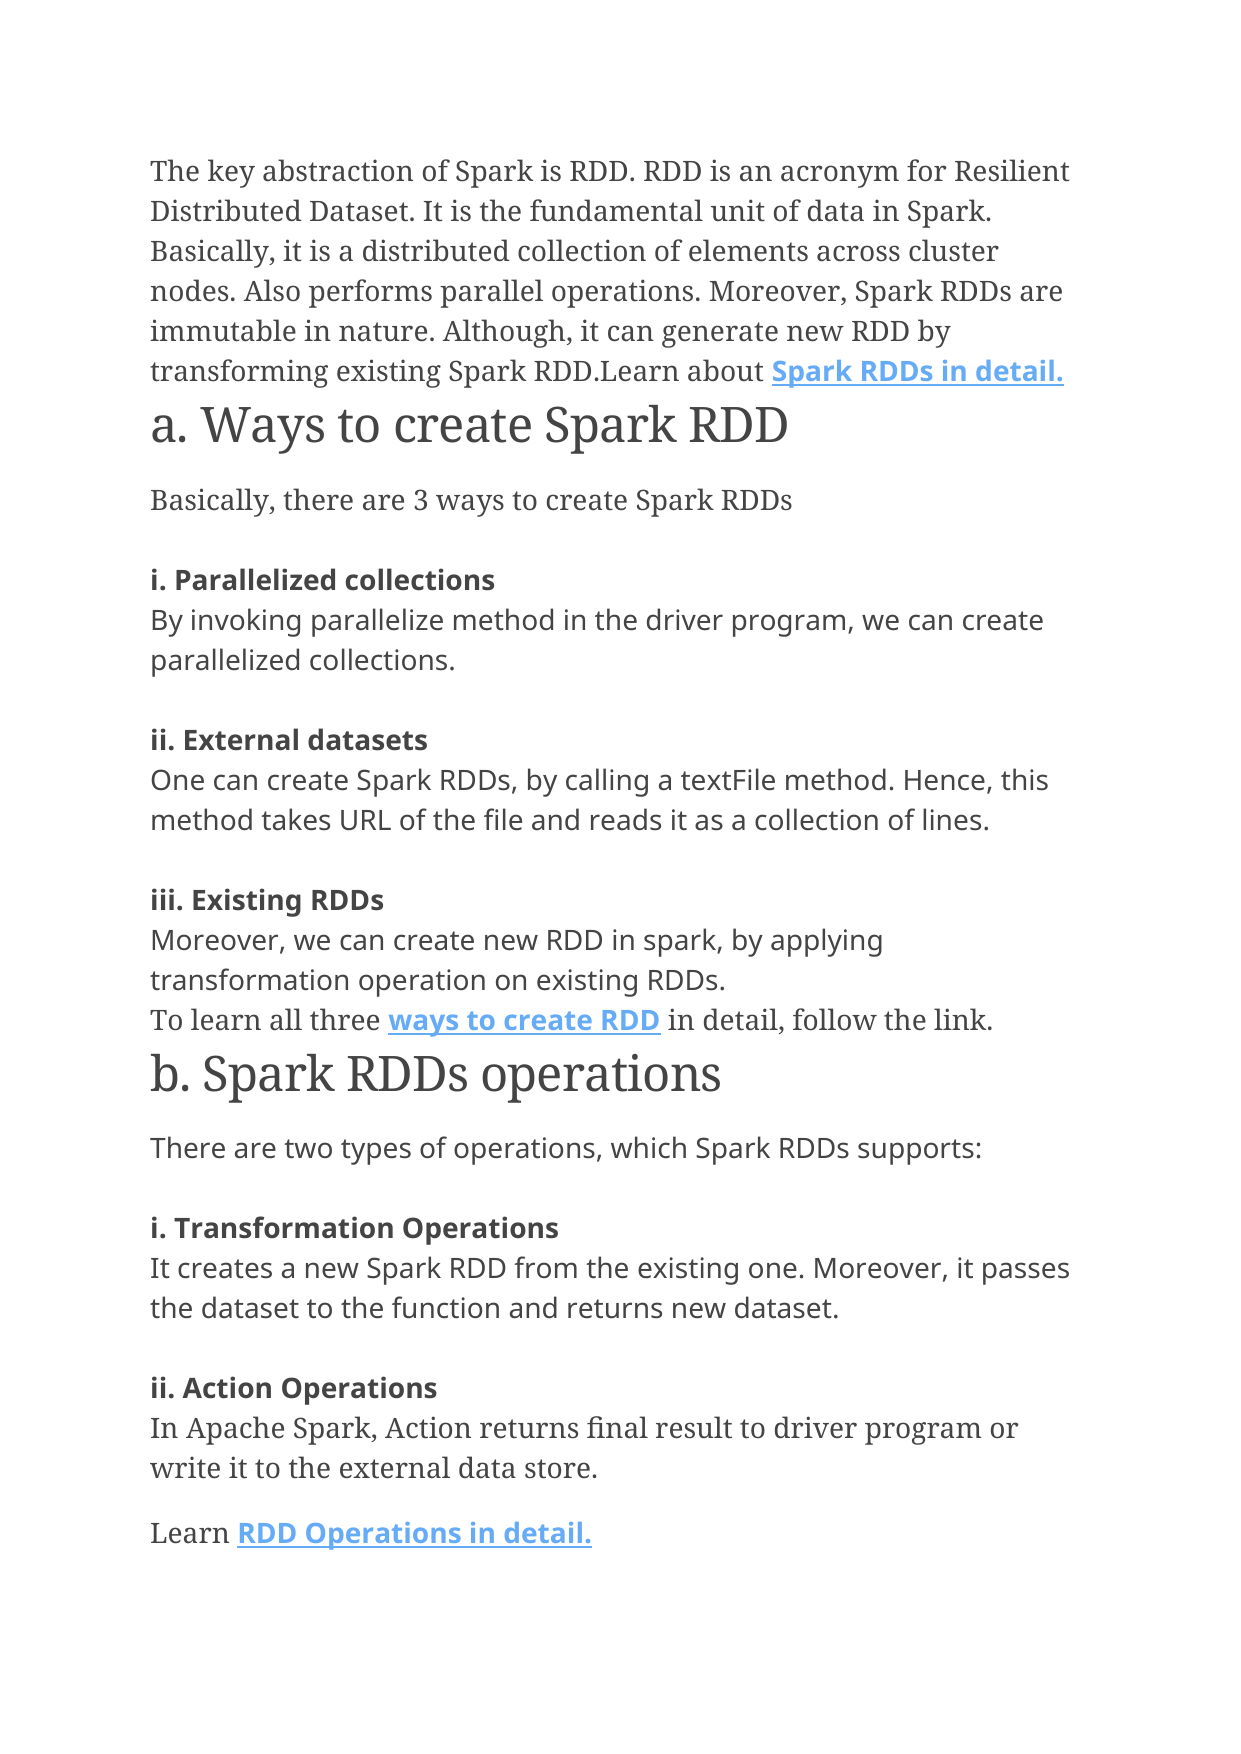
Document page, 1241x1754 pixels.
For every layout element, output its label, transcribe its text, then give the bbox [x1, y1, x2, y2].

text There are two types of operations, which Spark RDDs supports: [150, 1127, 1090, 1207]
text To learn all three ways to create RDD in detail, follow the link. [150, 998, 1090, 1038]
text i. Transformation Operations [150, 1207, 1090, 1247]
text b. Spark RDDs operations [150, 1038, 1090, 1105]
text One can create Spark RDDs, by calling a textFile method. Hence, this method takes URL of the file and reads it as a collection of lines. [150, 758, 1090, 878]
text iii. Existing RDDs [150, 878, 1090, 918]
text By invoking parallelize method in the driver program, we can create parallelized collections. [150, 598, 1090, 718]
text In Apache Spark, Action returns final result to driver program or write it to the external data store. [150, 1407, 1090, 1487]
text a. Ways to create Spark RDD [150, 390, 1090, 457]
text Basically, there are 3 ways to create Spark RDDs [150, 478, 1090, 558]
text ii. External datasets [150, 718, 1090, 758]
text The key abstraction of Spark is RDD. RDD is an acronym for Resilient Distributed Dataset. It is the fundamental unit of data in Spark. Basically, it is a distributed collection of elements across cluster nodes. Also performs parallel operations. Moreover, Spark RDDs are immutable in nature. Although, it can generate new RDD by transforming existing Spark RDD.Learn about Spark RDDs in detail. [150, 150, 1090, 390]
text ii. Action Operations [150, 1367, 1090, 1407]
text Learn RDD Operations in detail. [150, 1512, 1090, 1552]
text It creates a new Spark RDD from the existing one. Moreover, it passes the dataset to the function and returns new dataset. [150, 1247, 1090, 1367]
text i. Parallelized collections [150, 558, 1090, 598]
text Moreover, we can create new RDD in spark, by applying transformation operation on existing RDDs. [150, 918, 1090, 998]
